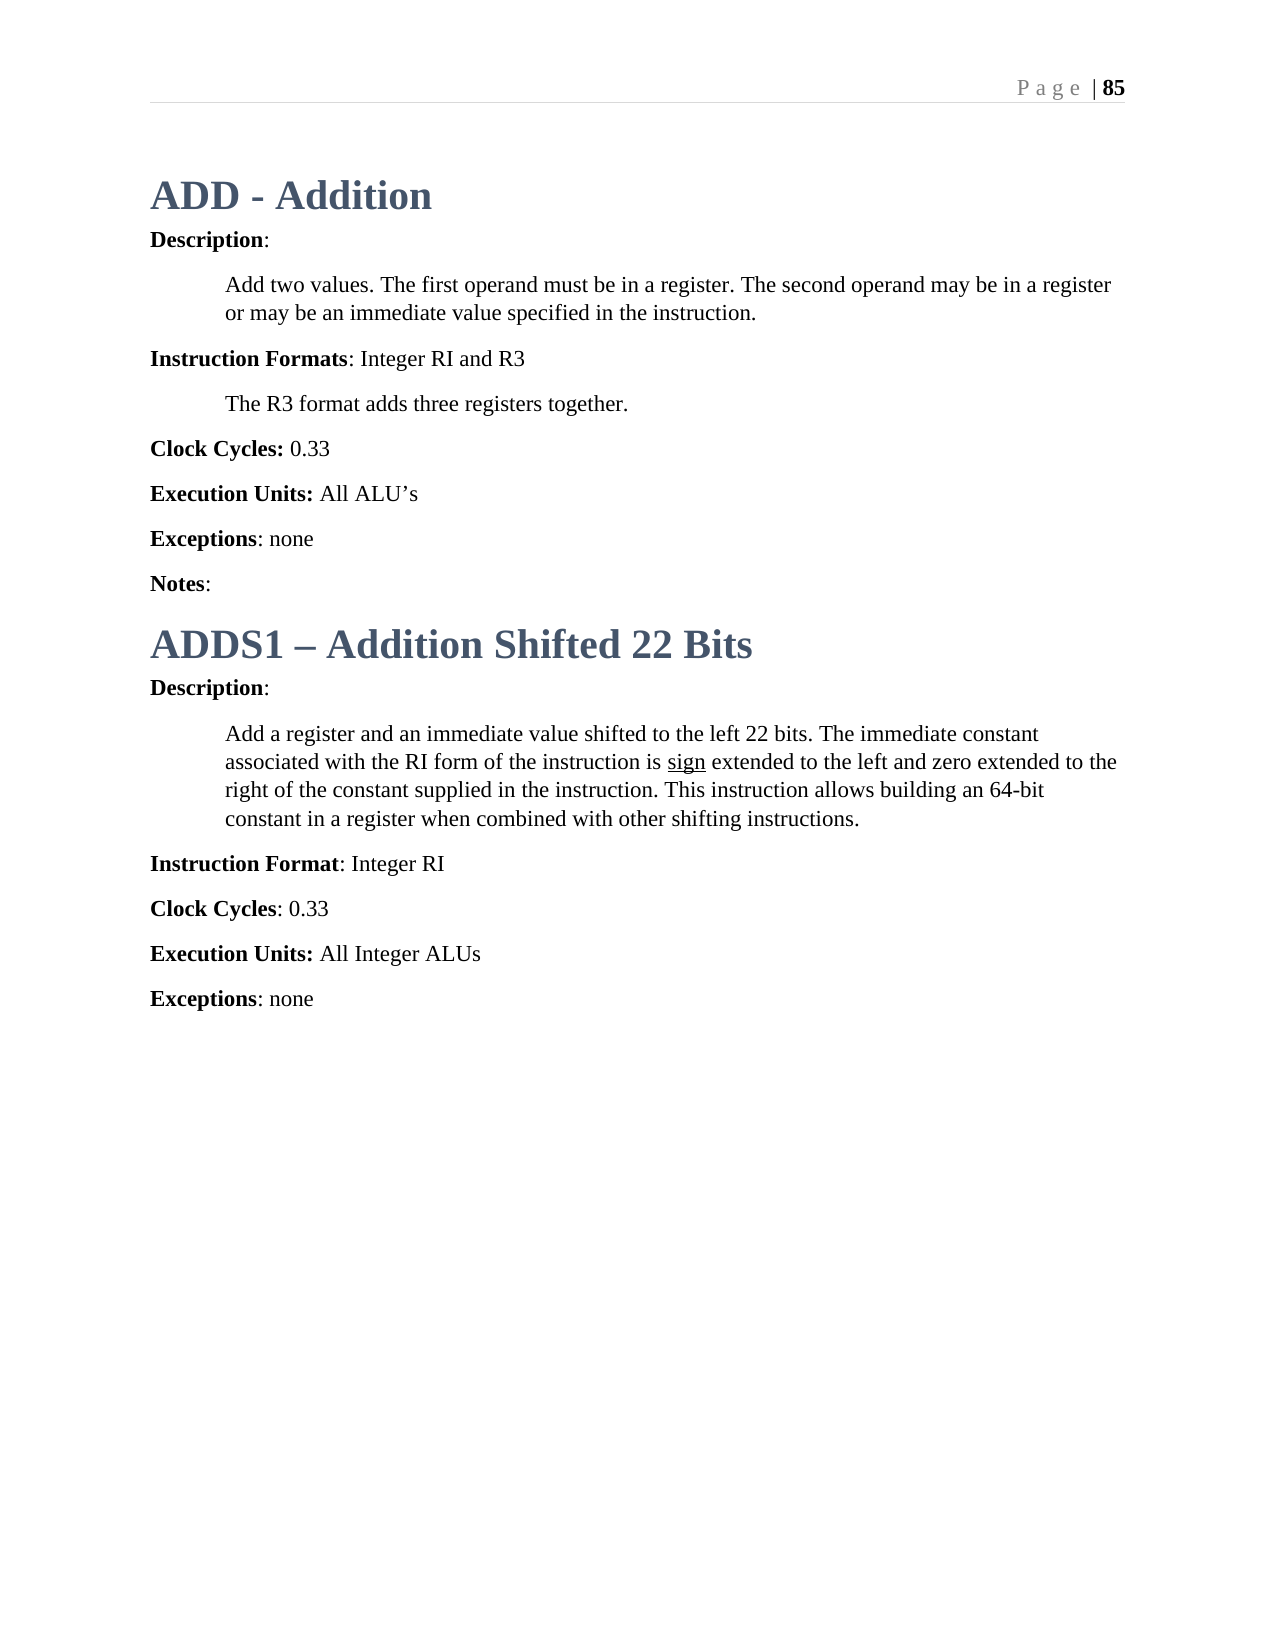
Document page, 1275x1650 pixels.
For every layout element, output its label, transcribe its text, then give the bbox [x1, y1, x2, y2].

text Exceptions: none [150, 985, 1125, 1012]
subtitle ADD - Addition [150, 171, 1125, 219]
text Exceptions: none [150, 525, 1125, 551]
text Add a register and an immediate value shifted to the left 22 bits. The immediate constant associated with the RI form of the instruction is sign extended to the left and zero extended to the right of the constant supplied in the instruction. This instruction allows building an 64-bit constant in a register when combined with other shifting instructions. [225, 719, 1125, 831]
text Clock Cycles: 0.33 [150, 895, 1125, 921]
text The R3 format adds three registers together. [225, 390, 1125, 416]
text Execution Units: All Integer ALUs [150, 940, 1125, 967]
text Description: [150, 674, 1125, 701]
text Clock Cycles: 0.33 [150, 435, 1125, 461]
text Instruction Format: Integer RI [150, 850, 1125, 876]
text Add two values. The first operand must be in a register. The second operand may be in a register or may be an immediate value specified in the instruction. [225, 271, 1125, 326]
subtitle ADDS1 – Addition Shifted 22 Bits [150, 619, 1125, 667]
text Description: [150, 226, 1125, 252]
text Instruction Formats: Integer RI and R3 [150, 344, 1125, 371]
text Execution Units: All ALU’s [150, 480, 1125, 506]
text Notes: [150, 570, 1125, 596]
